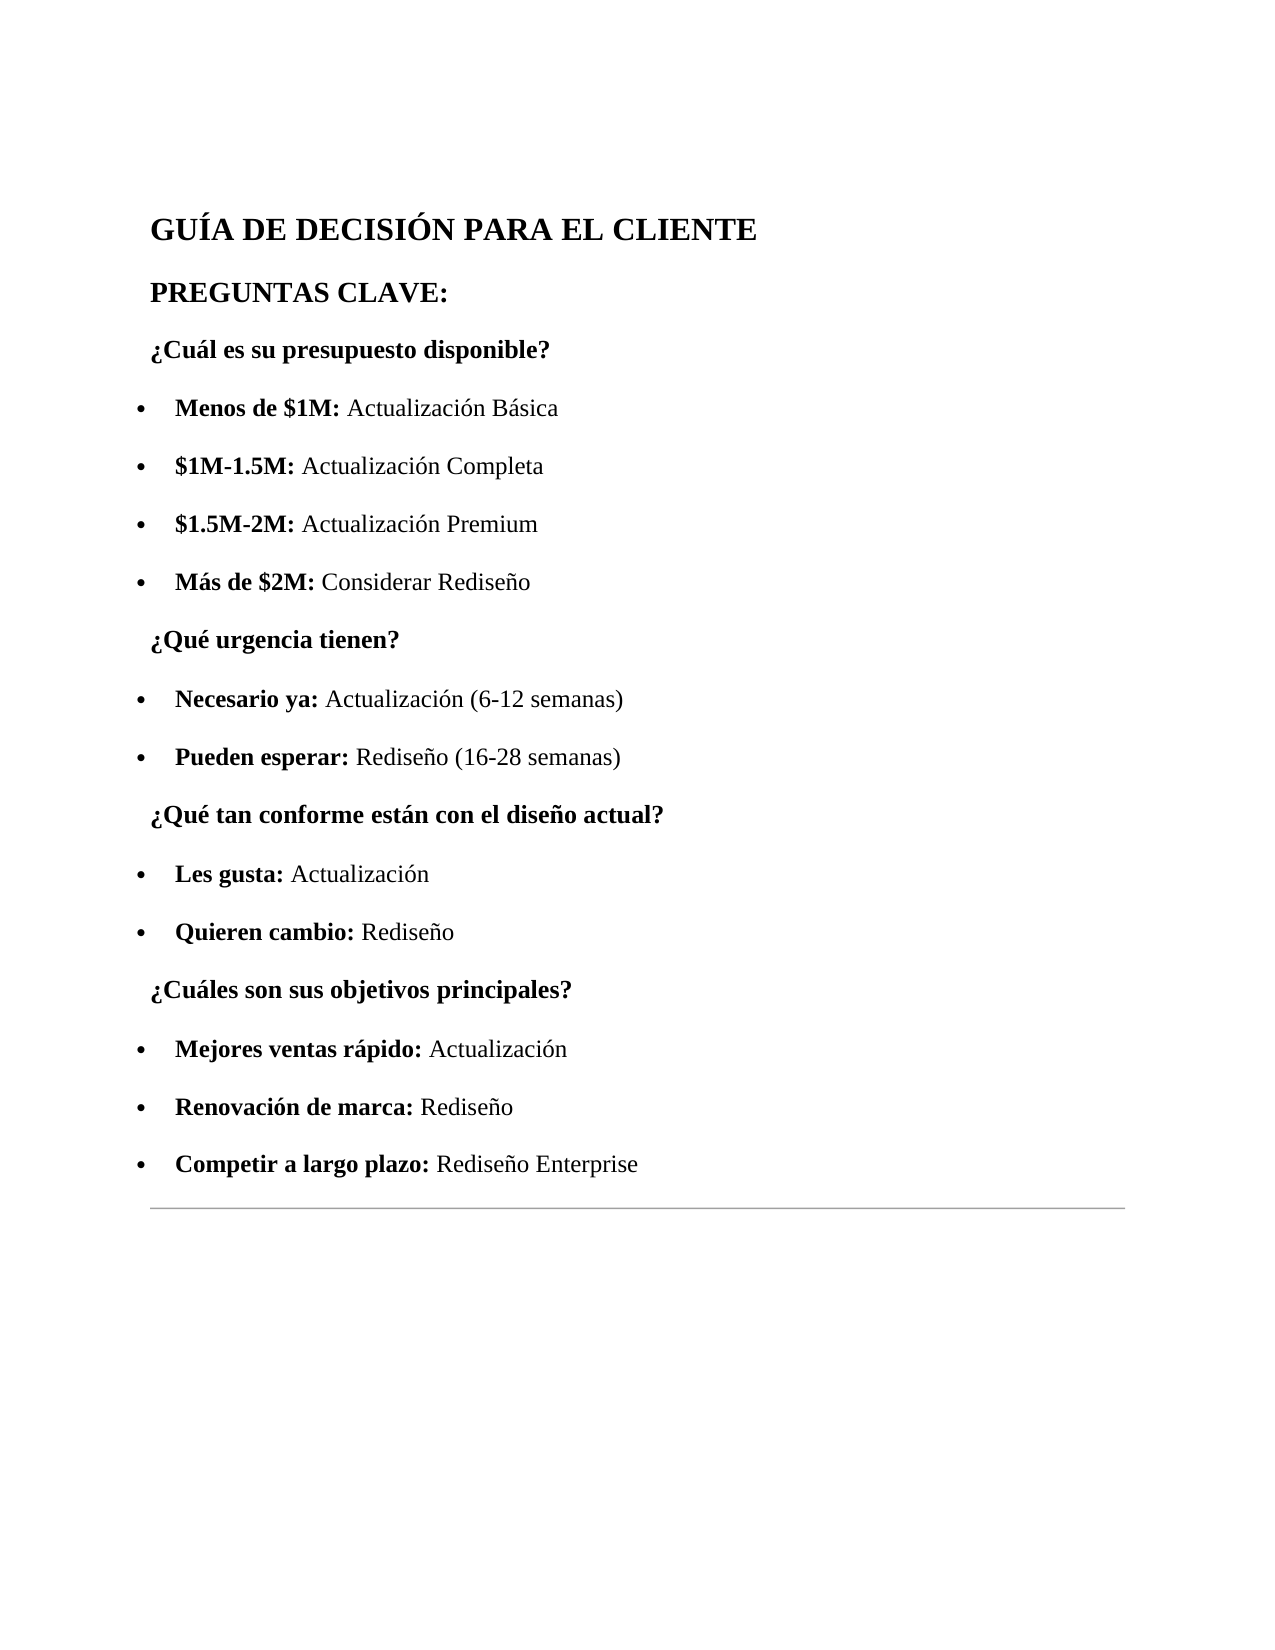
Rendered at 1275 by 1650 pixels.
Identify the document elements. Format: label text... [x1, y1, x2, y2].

text ¿Cuáles son sus objetivos principales? [150, 974, 1125, 1004]
text PREGUNTAS CLAVE: [150, 275, 1125, 309]
list Mejores ventas rápido: Actualización [137, 1034, 1125, 1062]
list Menos de $1M: Actualización Básica [137, 393, 1125, 422]
list Renovación de marca: Rediseño [137, 1092, 1125, 1120]
list $1.5M-2M: Actualización Premium [137, 509, 1125, 537]
list Les gusta: Actualización [137, 859, 1125, 887]
list $1M-1.5M: Actualización Completa [137, 451, 1125, 479]
list Necesario ya: Actualización (6-12 semanas) [137, 684, 1125, 712]
text ¿Qué urgencia tienen? [150, 624, 1125, 654]
text GUÍA DE DECISIÓN PARA EL CLIENTE [150, 210, 1125, 247]
text ¿Cuál es su presupuesto disponible? [150, 334, 1125, 364]
list Competir a largo plazo: Rediseño Enterprise [137, 1149, 1125, 1178]
list Pueden esperar: Rediseño (16-28 semanas) [137, 742, 1125, 770]
list Más de $2M: Considerar Rediseño [137, 567, 1125, 595]
list Quieren cambio: Rediseño [137, 917, 1125, 945]
text ¿Qué tan conforme están con el diseño actual? [150, 799, 1125, 829]
